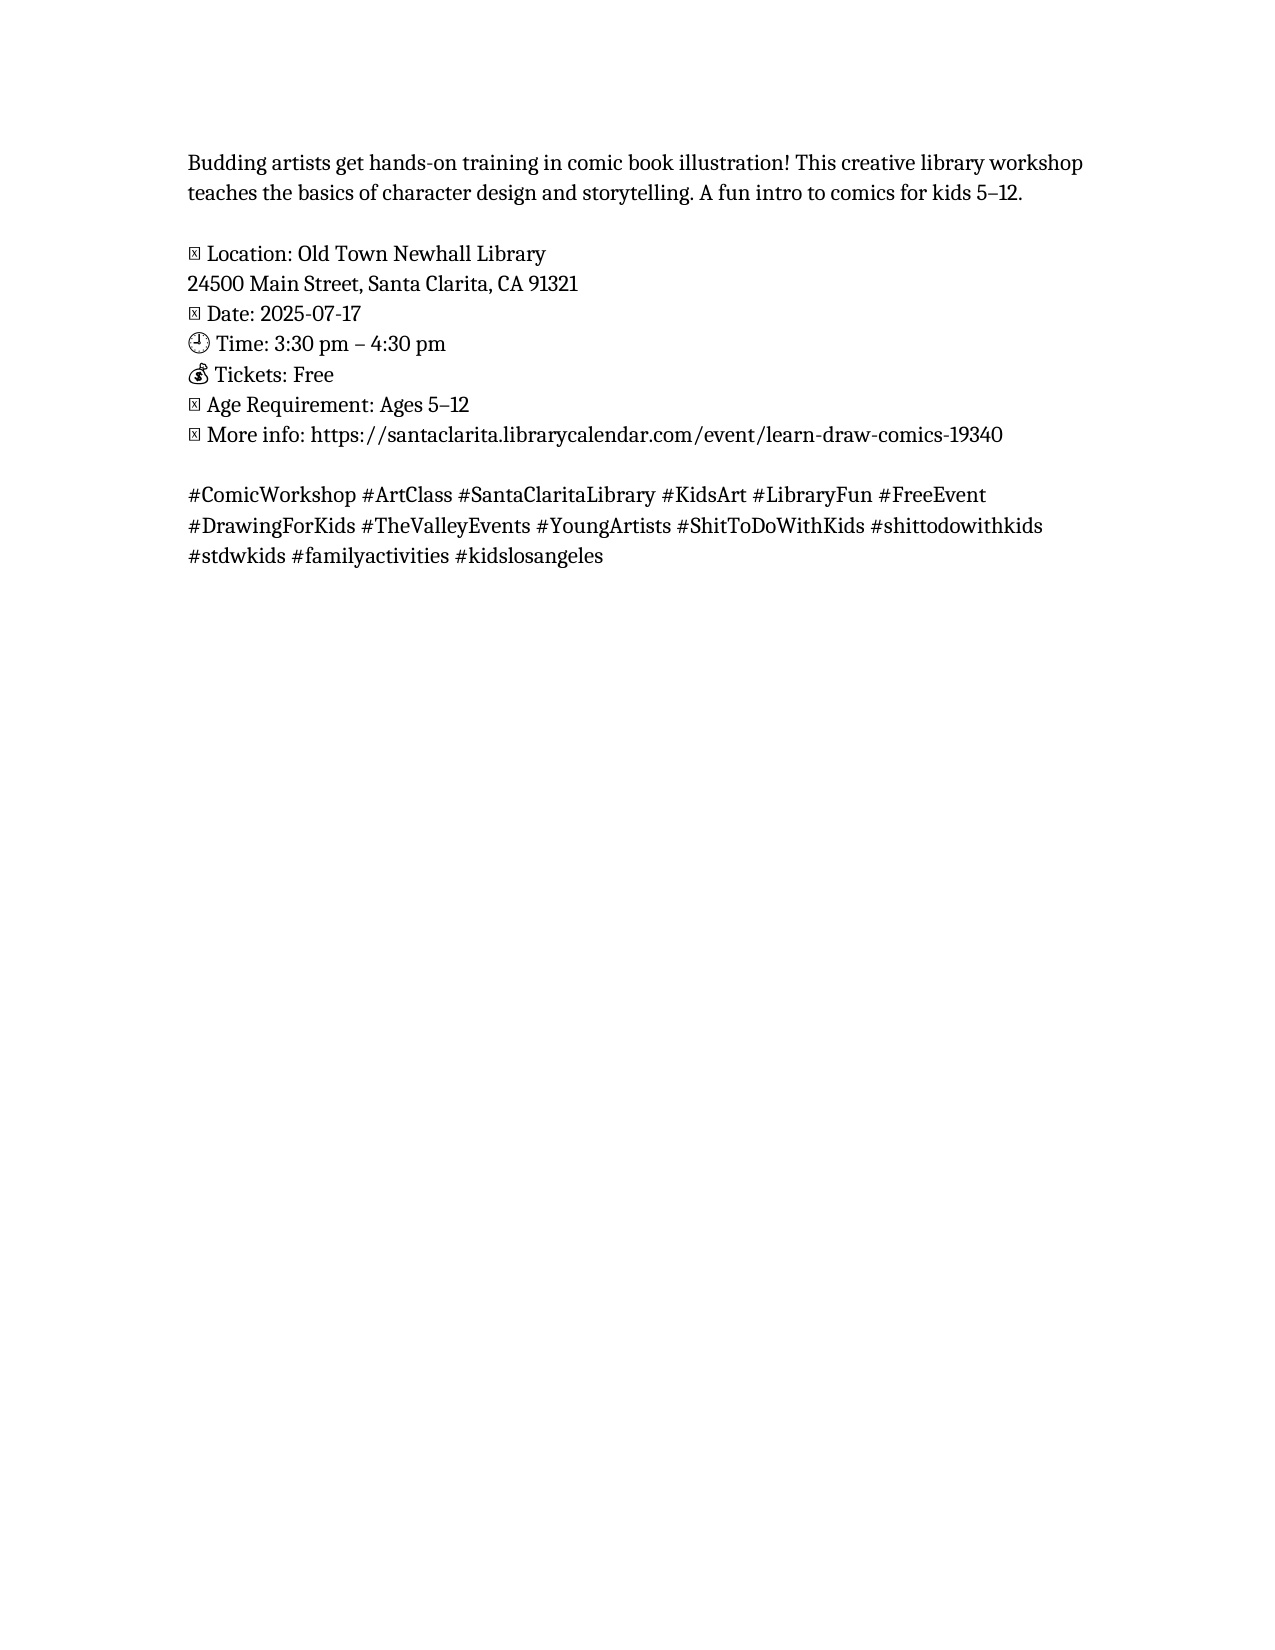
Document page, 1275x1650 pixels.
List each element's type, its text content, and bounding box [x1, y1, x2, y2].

text Budding artists get hands-on training in comic book illustration! This creative library workshop teaches the basics of character design and storytelling. A fun intro to comics for kids 5–12. 📍 Location: Old Town Newhall Library 24500 Main Street, Santa Clarita, CA 91321 📅 Date: 2025-07-17 🕘 Time: 3:30 pm – 4:30 pm 💰 Tickets: Free 👶 Age Requirement: Ages 5–12 🔗 More info: https://santaclarita.librarycalendar.com/event/learn-draw-comics-19340 #ComicWorkshop #ArtClass #SantaClaritaLibrary #KidsArt #LibraryFun #FreeEvent #DrawingForKids #TheValleyEvents #YoungArtists #ShitToDoWithKids #shittodowithkids #stdwkids #familyactivities #kidslosangeles [187, 150, 1087, 569]
